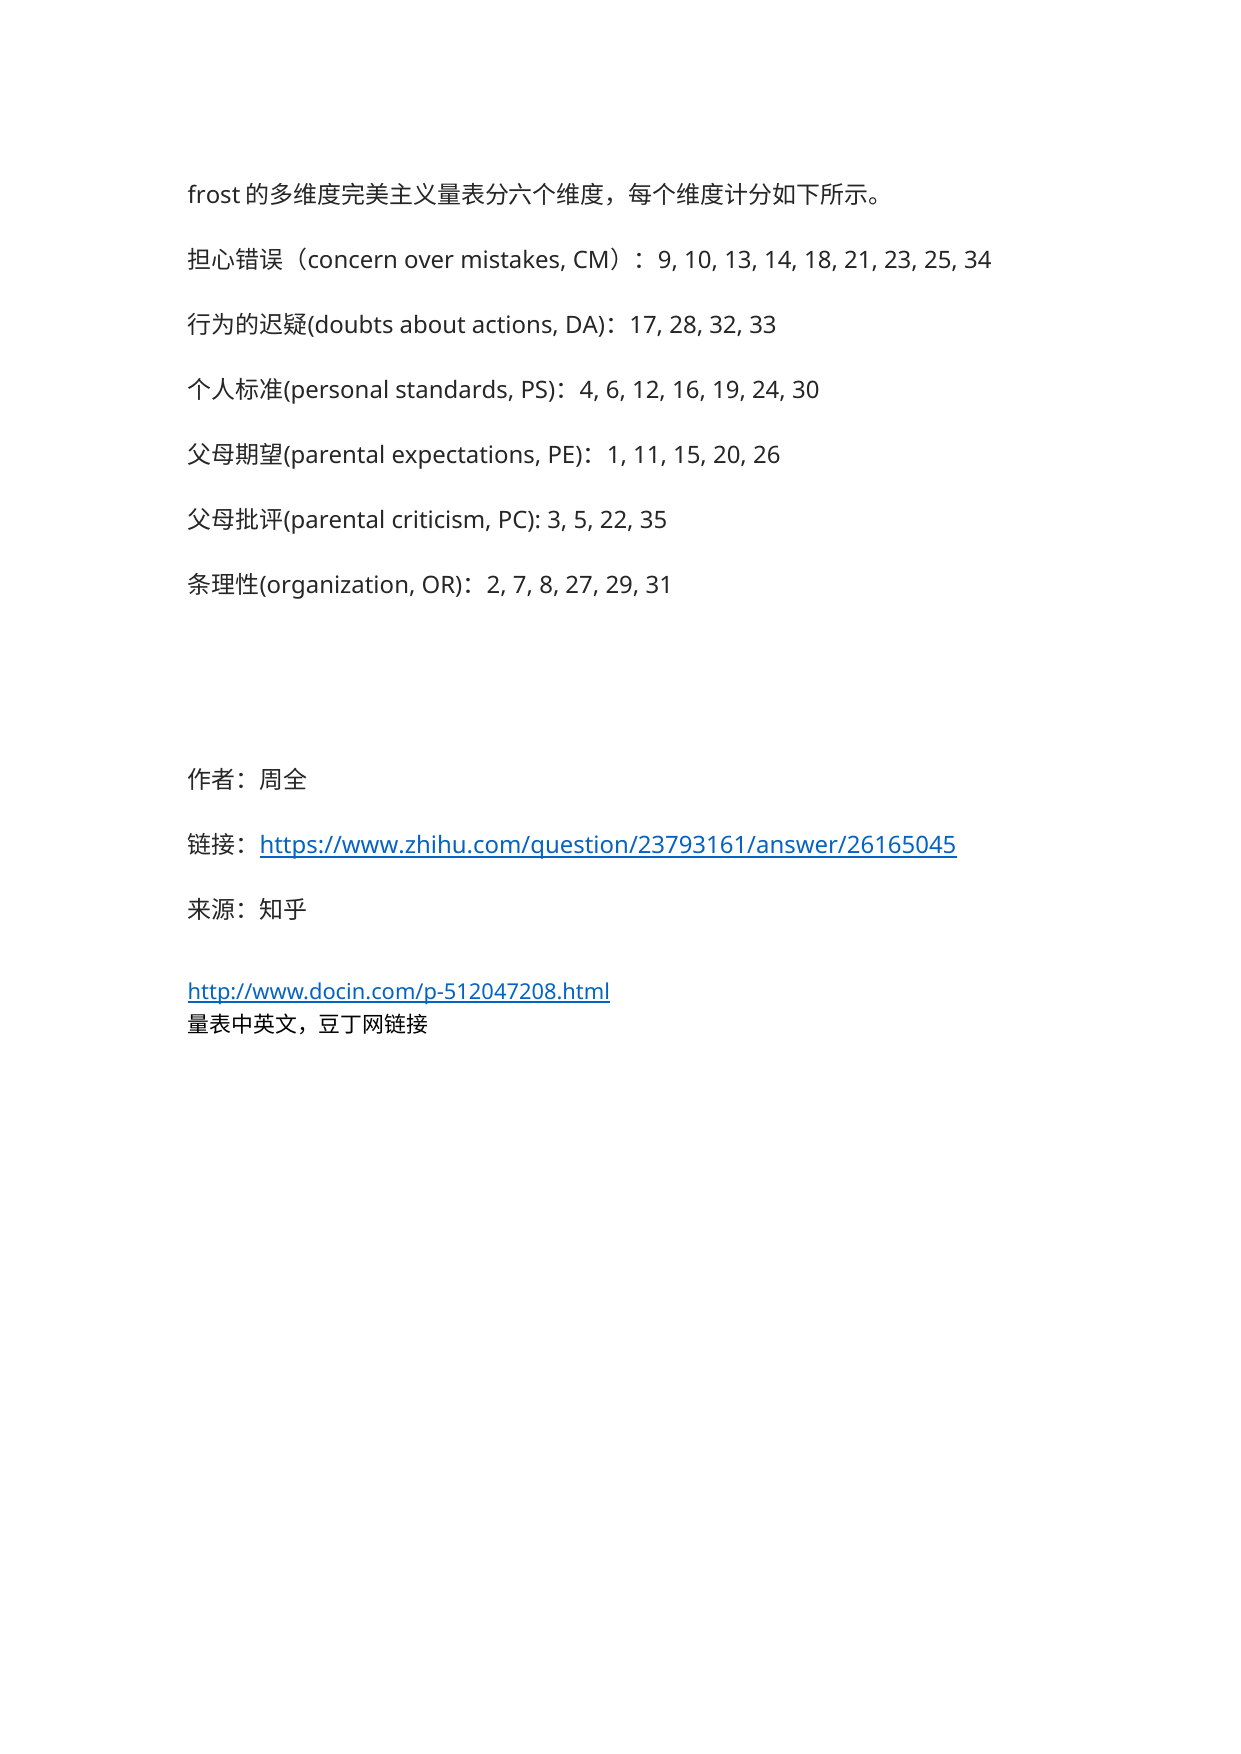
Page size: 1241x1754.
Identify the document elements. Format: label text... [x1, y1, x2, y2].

text 作者：周全 链接：https://www.zhihu.com/question/23793161/answer/26165045 [187, 617, 1053, 877]
text http://www.docin.com/p-512047208.html [187, 974, 1053, 1007]
text frost的多维度完美主义量表分六个维度，每个维度计分如下所示。 担心错误（concern over mistakes, CM）：9, 10, 13, 14, 18, 21, 23, 25, 34 行为的迟疑(doubts about actions, DA)：17, 28, 32, 33 个人标准(personal standards, PS)：4, 6, 12, 16, 19, 24, 30 父母期望(parental expectations, PE)：1, 11, 15, 20, 26 父母批评(parental criticism, PC): 3, 5, 22, 35 条理性(organization, OR)：2, 7, 8, 27, 29, 31 [187, 162, 1053, 617]
text 来源：知乎 [187, 877, 1053, 974]
text 量表中英文，豆丁网链接 [187, 1007, 1053, 1039]
